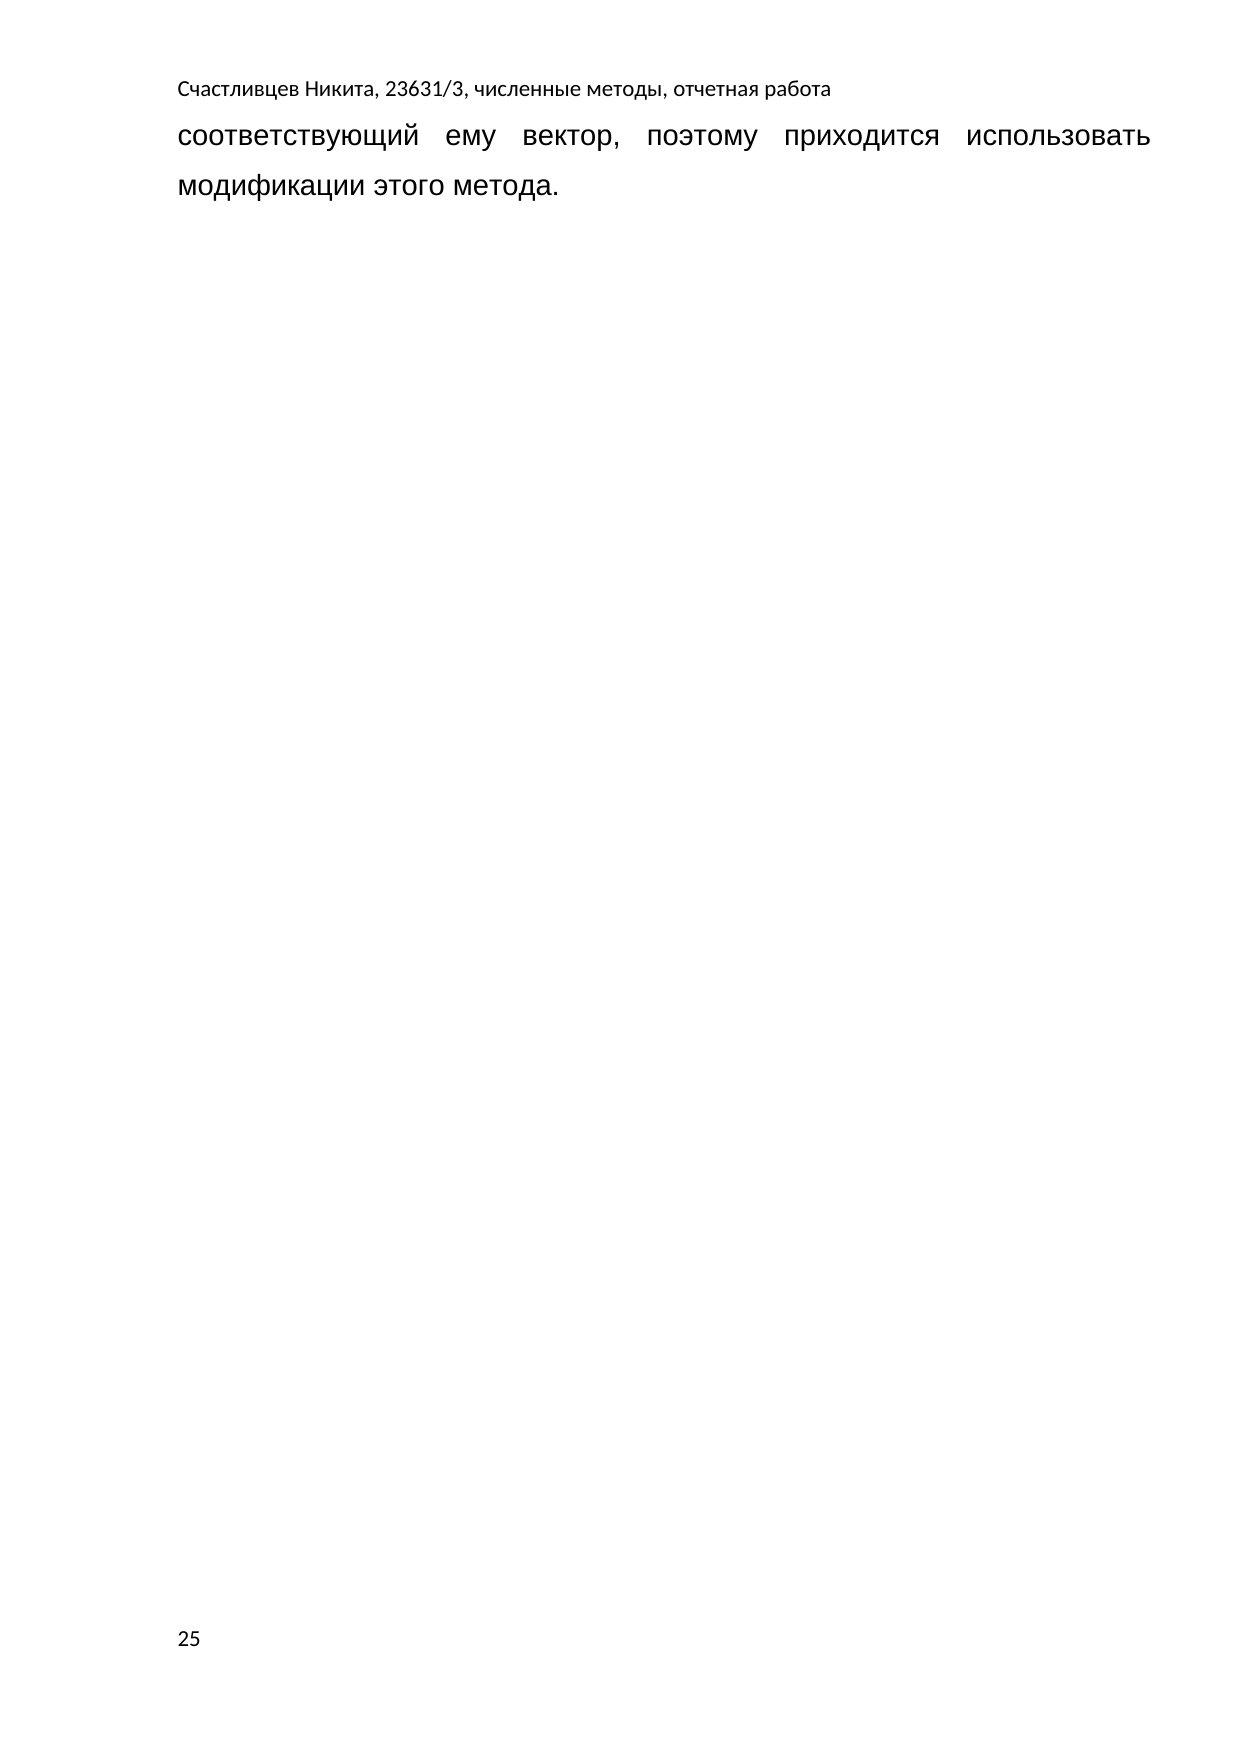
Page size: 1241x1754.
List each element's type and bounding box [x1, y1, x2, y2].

text [177, 118, 1152, 202]
